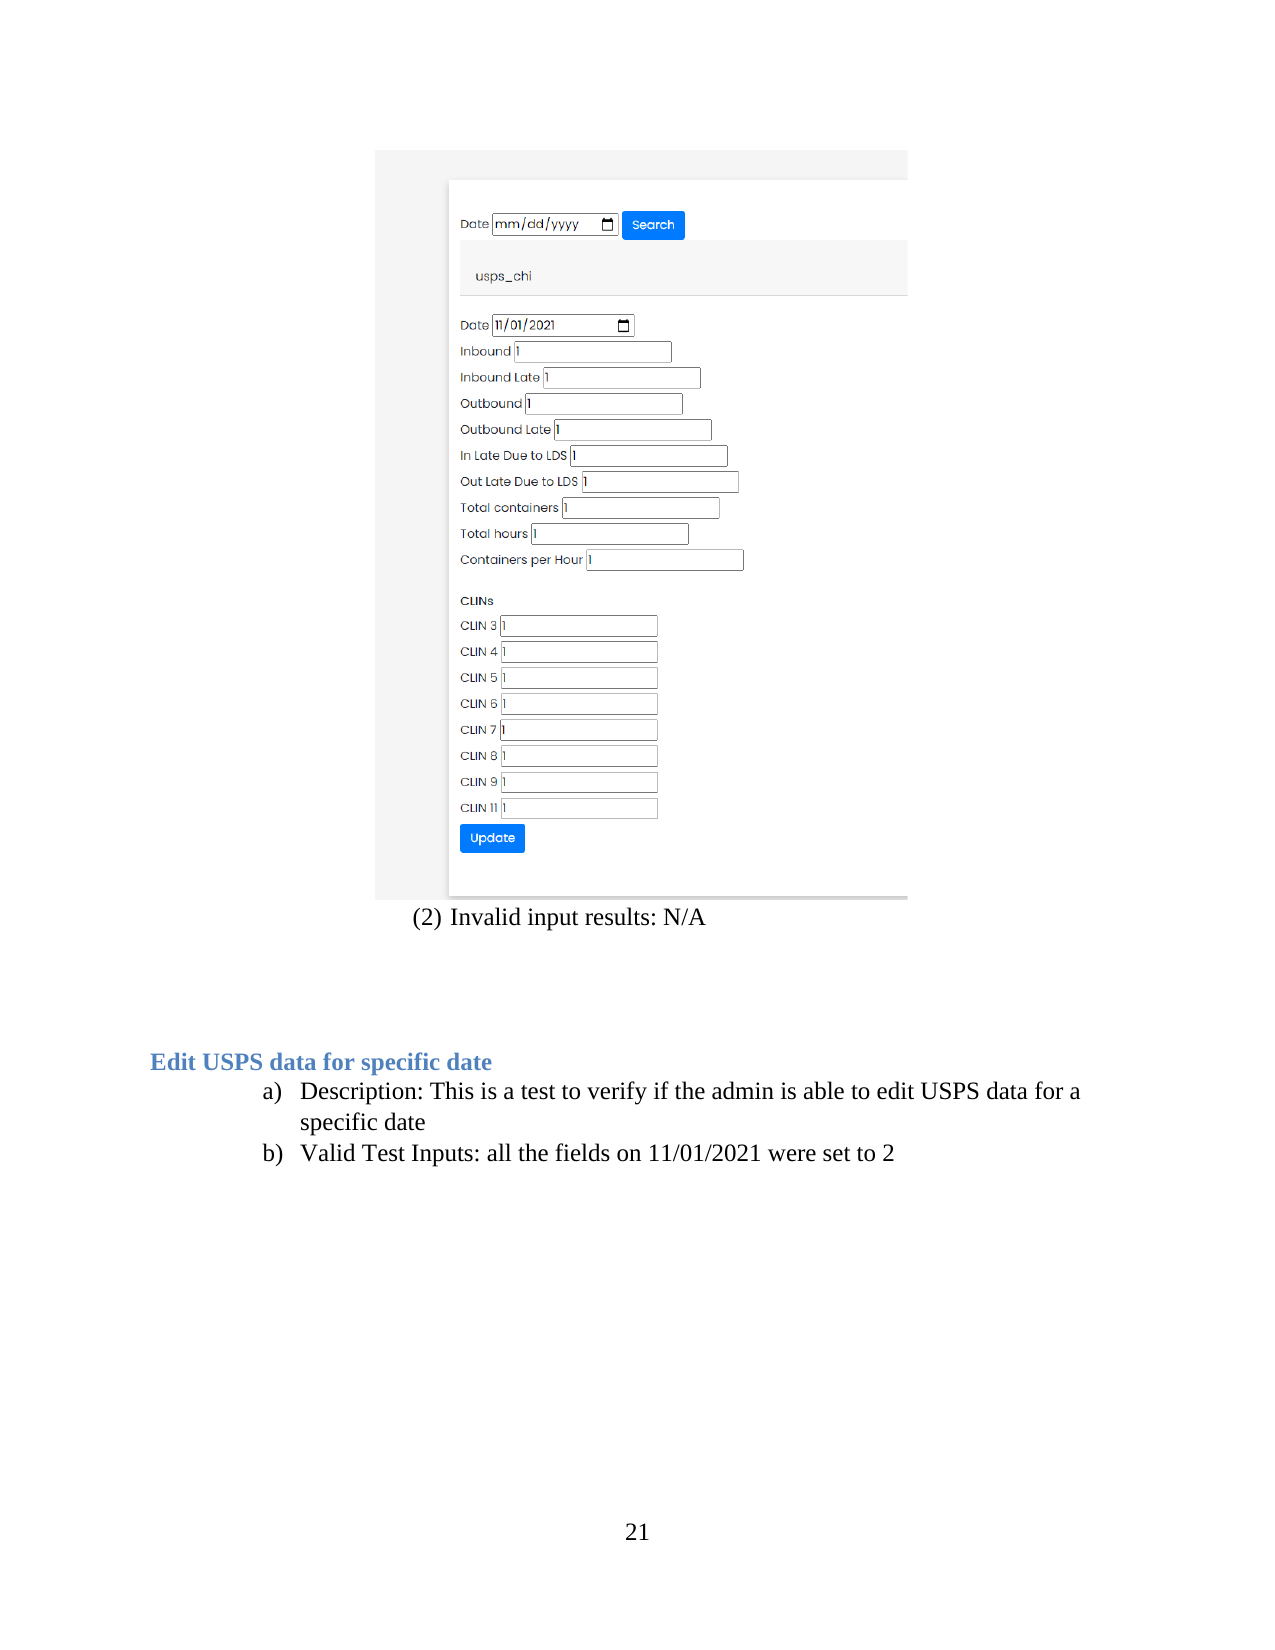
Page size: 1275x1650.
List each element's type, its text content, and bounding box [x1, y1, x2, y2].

list Valid Test Inputs: all the fields on 11/01/2021 were set to 2 [262, 1138, 1125, 1167]
picture [375, 150, 908, 900]
list Description: This is a test to verify if the admin is able to edit USPS data for a specific date [262, 1076, 1125, 1136]
subtitle Edit USPS data for specific date [150, 1047, 1125, 1076]
list Invalid input results: N/A [412, 902, 1125, 931]
